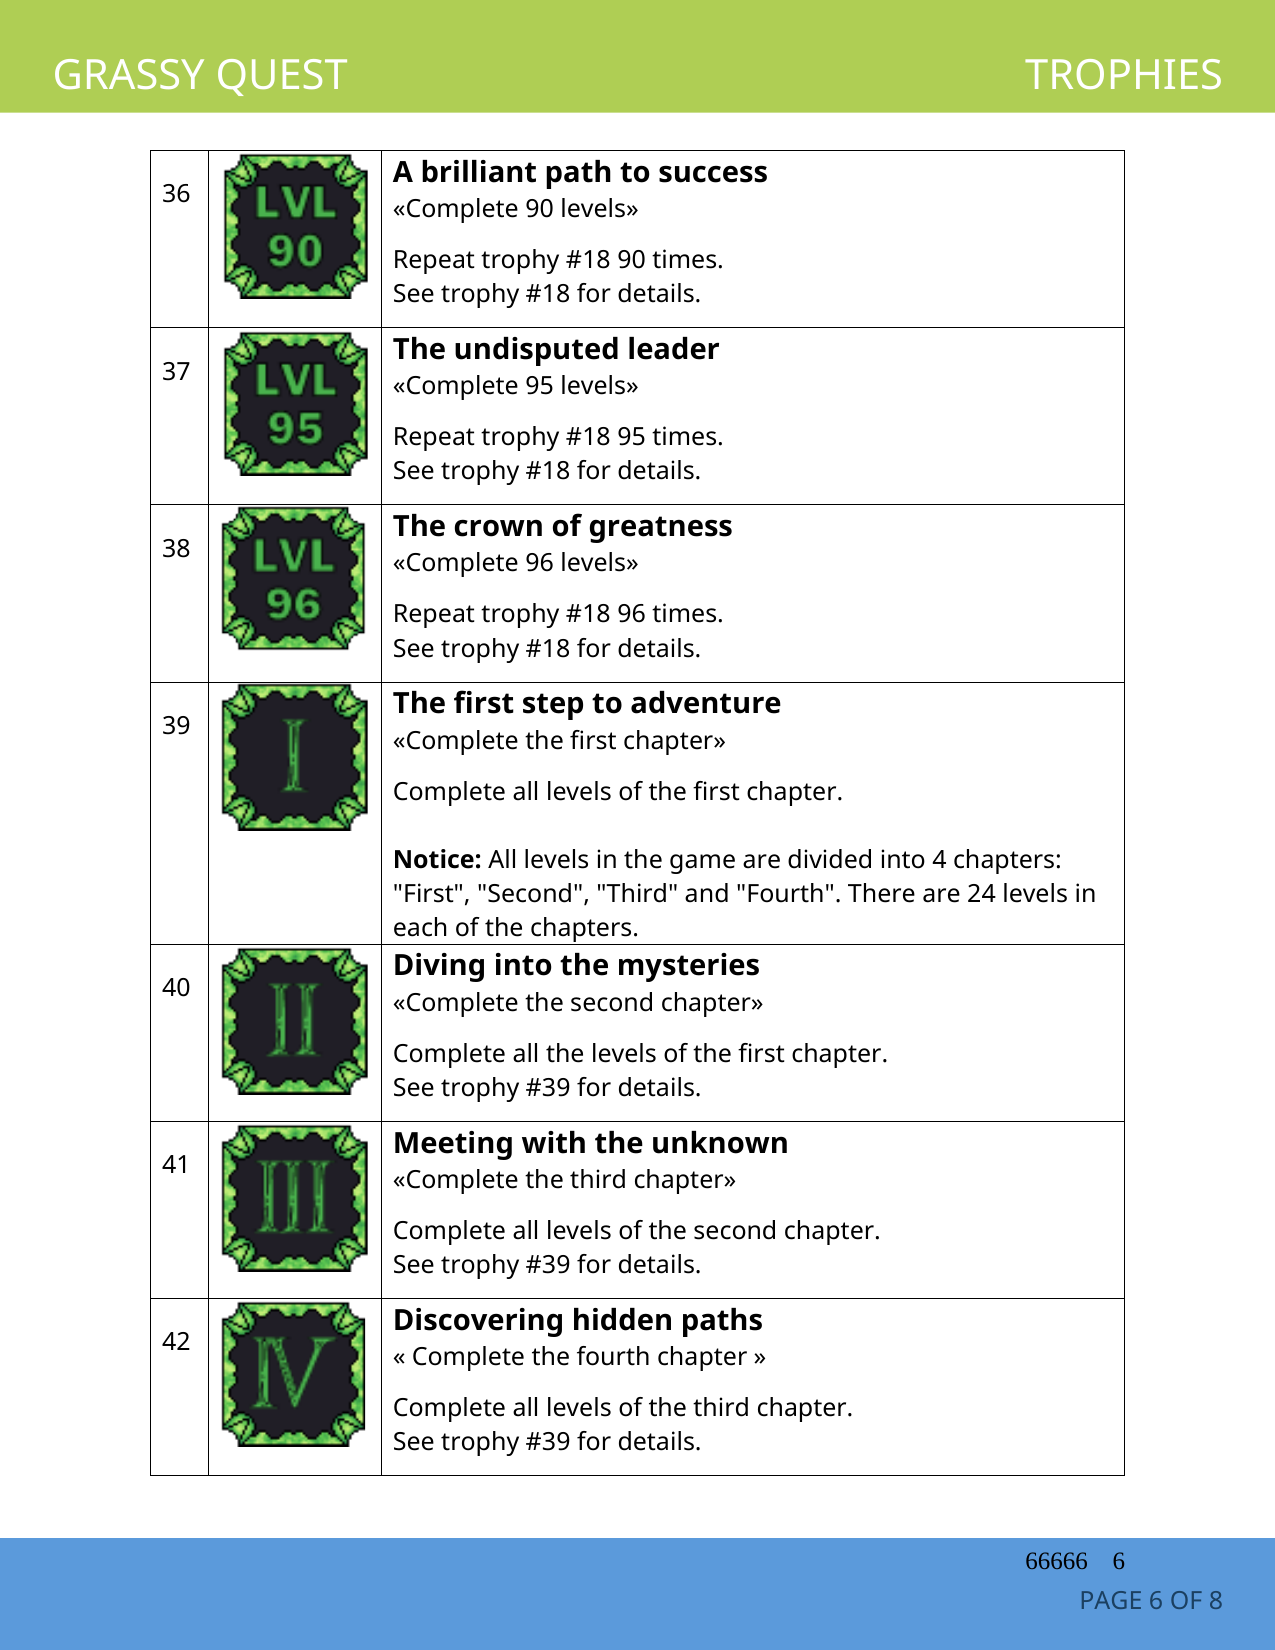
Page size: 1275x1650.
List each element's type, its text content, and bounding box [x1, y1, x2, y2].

picture [220, 1299, 366, 1447]
table_cell A brilliant path to success «Complete 90 levels» Repeat trophy #18 90 times. See trophy #18 for details. [382, 151, 1124, 327]
picture [220, 328, 368, 476]
table_cell [151, 505, 208, 682]
picture [220, 682, 368, 831]
picture [220, 944, 368, 1095]
table_cell The crown of greatness «Complete 96 levels» Repeat trophy #18 96 times. See trophy #18 for details. [382, 505, 1124, 682]
table_cell [209, 683, 381, 944]
table_cell [209, 1299, 381, 1475]
table_cell The first step to adventure «Complete the first chapter» Complete all levels of the first chapter. Notice: All levels in the game are divided into 4 chapters: "First", "Second", "Third" and "Fourth". There are 24 levels in each of the chapters. [382, 683, 1124, 944]
picture [220, 1121, 368, 1272]
table_cell [209, 328, 381, 504]
table_cell [209, 505, 381, 682]
table_cell [209, 945, 381, 1121]
table_cell [209, 151, 381, 327]
table_cell [151, 1299, 208, 1475]
table_cell [209, 1122, 381, 1298]
table_cell [151, 683, 208, 944]
table_cell [151, 945, 208, 1121]
picture [220, 505, 368, 653]
table_cell Meeting with the unknown «Complete the third chapter» Complete all levels of the second chapter. See trophy #39 for details. [382, 1122, 1124, 1298]
table_cell The undisputed leader «Complete 95 levels» Repeat trophy #18 95 times. See trophy #18 for details. [382, 328, 1124, 504]
table_cell [151, 1122, 208, 1298]
picture [220, 151, 368, 299]
table_cell [151, 151, 208, 327]
table_cell Discovering hidden paths « Complete the fourth chapter » Complete all levels of the third chapter. See trophy #39 for details. [382, 1299, 1124, 1475]
table_cell [151, 328, 208, 504]
table_cell Diving into the mysteries «Complete the second chapter» Complete all the levels of the first chapter. See trophy #39 for details. [382, 945, 1124, 1121]
